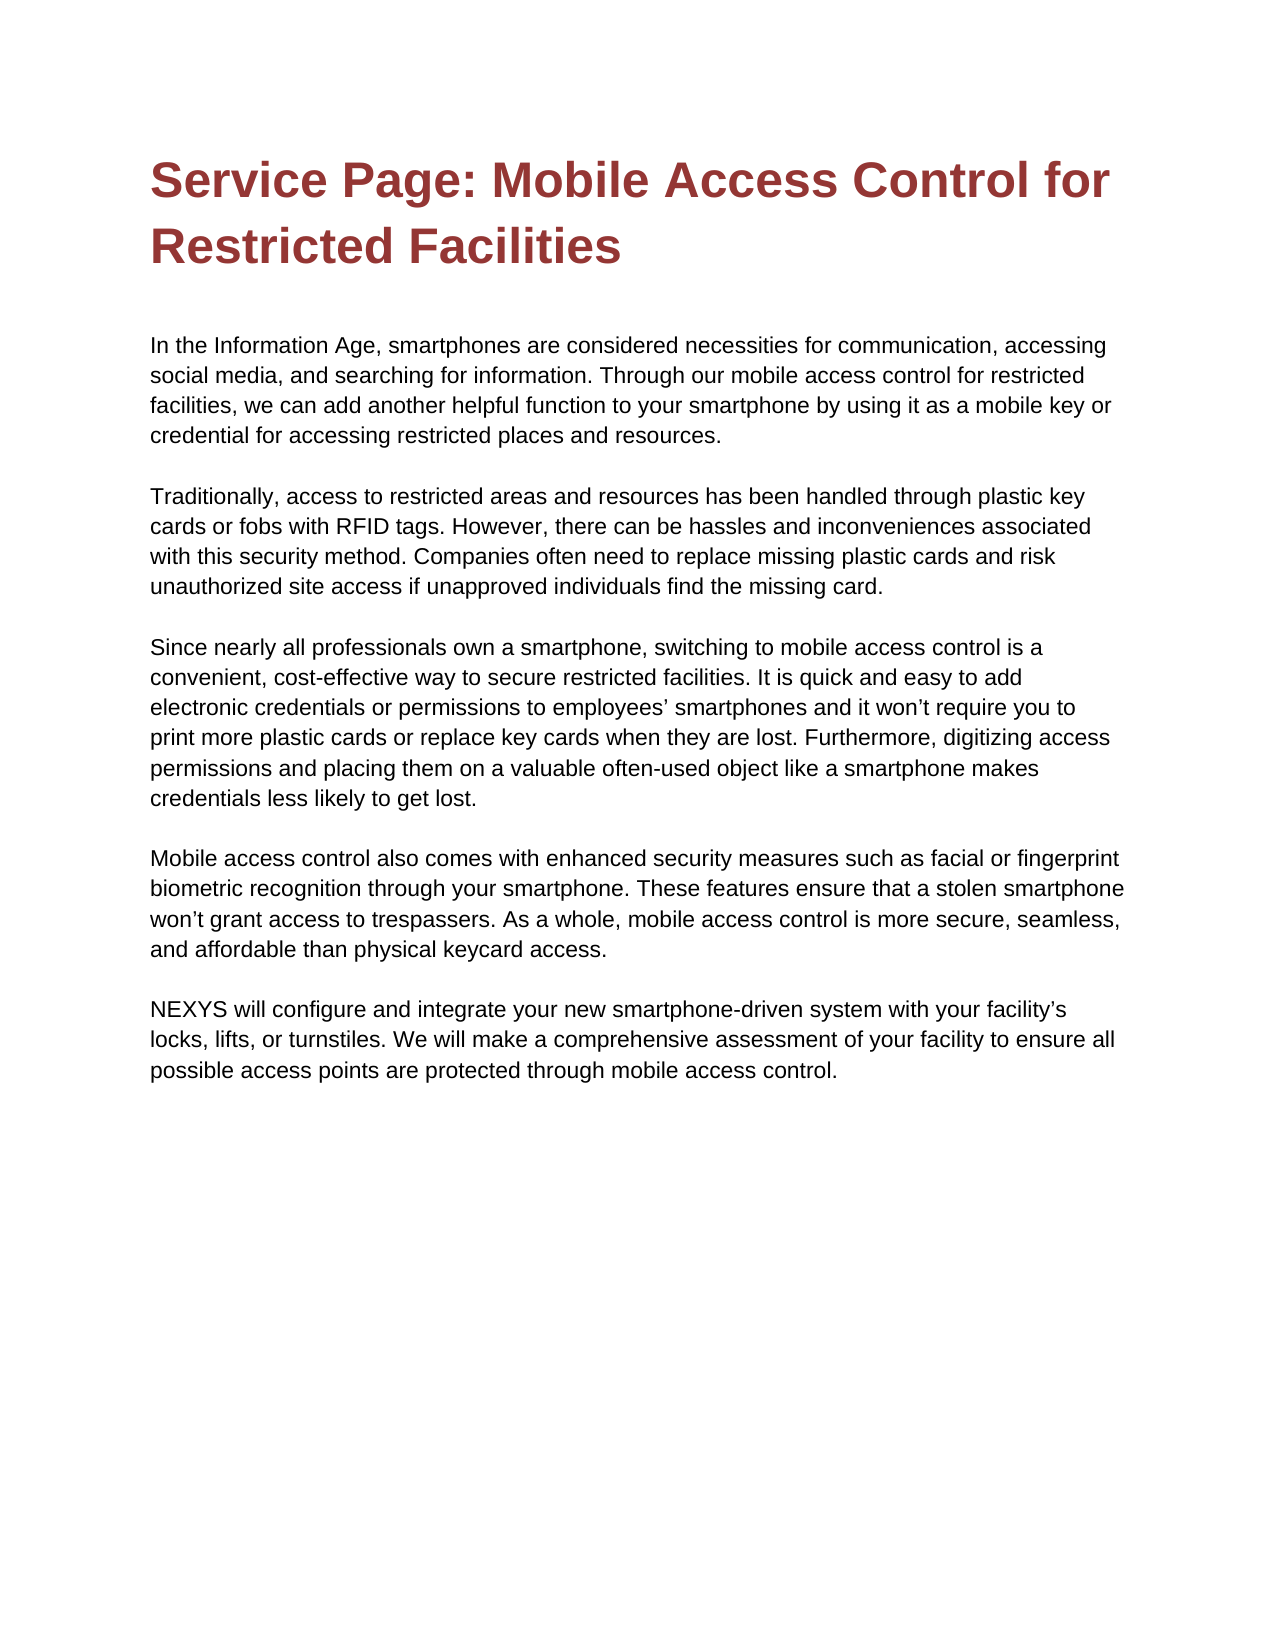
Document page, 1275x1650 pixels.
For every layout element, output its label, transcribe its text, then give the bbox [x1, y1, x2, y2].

text Mobile access control also comes with enhanced security measures such as facial or fingerprint biometric recognition through your smartphone. These features ensure that a stolen smartphone won’t grant access to trespassers. As a whole, mobile access control is more secure, seamless, and affordable than physical keycard access. [150, 845, 1125, 962]
text Traditionally, access to restricted areas and resources has been handled through plastic key cards or fobs with RFID tags. However, there can be hassles and inconveniences associated with this security method. Companies often need to replace missing plastic cards and risk unauthorized site access if unapproved individuals find the missing card. [150, 483, 1125, 600]
text Since nearly all professionals own a smartphone, switching to mobile access control is a convenient, cost-effective way to secure restricted facilities. It is quick and easy to add electronic credentials or permissions to employees’ smartphones and it won’t require you to print more plastic cards or replace key cards when they are lost. Furthermore, digitizing access permissions and placing them on a valuable often-used object like a smartphone makes credentials less likely to get lost. [150, 634, 1125, 811]
text Service Page: Mobile Access Control for Restricted Facilities [150, 150, 1125, 273]
text NEXYS will configure and integrate your new smartphone-driven system with your facility’s locks, lifts, or turnstiles. We will make a comprehensive assessment of your facility to ensure all possible access points are protected through mobile access control. [150, 996, 1125, 1083]
text In the Information Age, smartphones are considered necessities for communication, accessing social media, and searching for information. Through our mobile access control for restricted facilities, we can add another helpful function to your smartphone by using it as a mobile key or credential for accessing restricted places and resources. [150, 332, 1125, 449]
